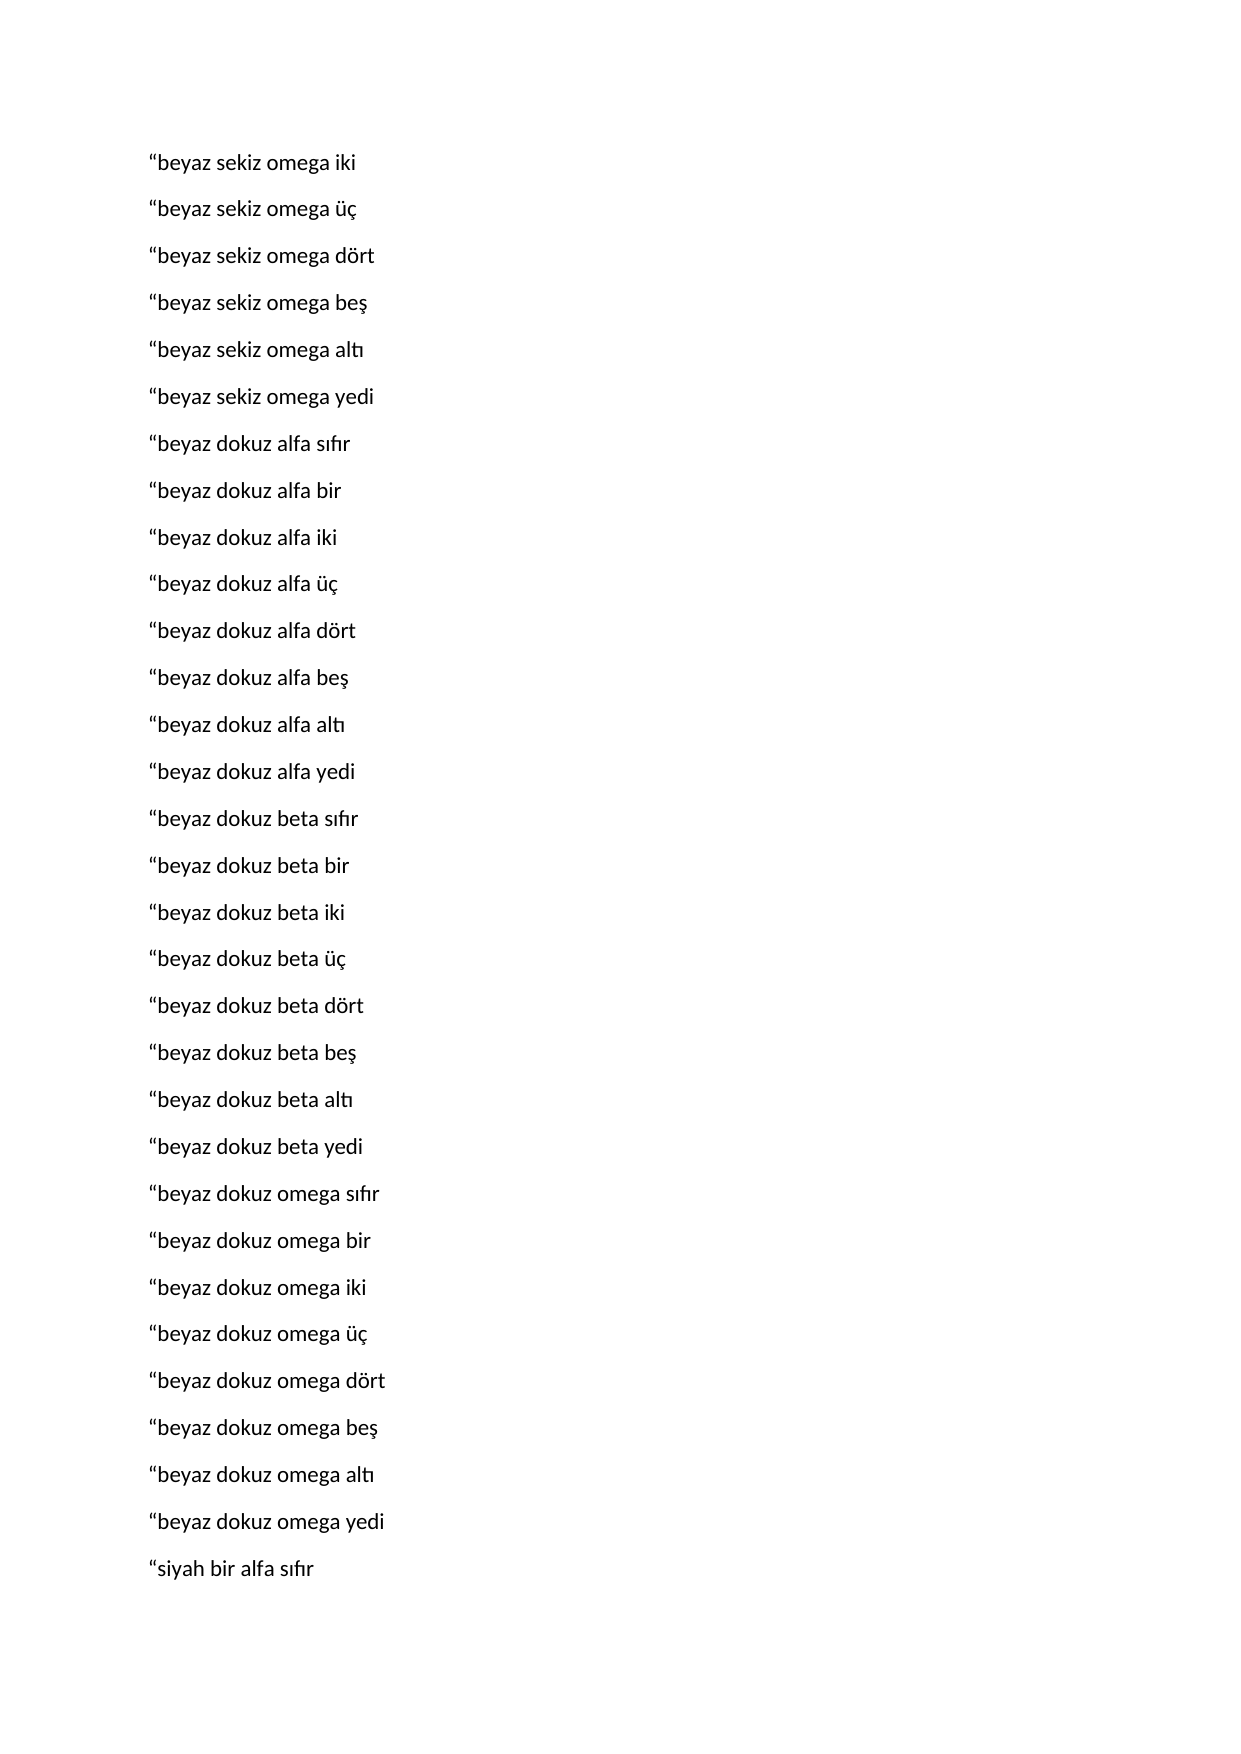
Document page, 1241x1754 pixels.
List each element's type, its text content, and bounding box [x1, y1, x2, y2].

text “beyaz dokuz alfa beş [148, 663, 1093, 691]
text “beyaz dokuz omega bir [148, 1226, 1093, 1254]
text “beyaz sekiz omega beş [148, 288, 1093, 316]
text “beyaz dokuz omega altı [148, 1460, 1093, 1488]
text “beyaz dokuz beta dört [148, 991, 1093, 1019]
text “beyaz dokuz alfa bir [148, 476, 1093, 504]
text “beyaz dokuz beta yedi [148, 1132, 1093, 1160]
text “beyaz dokuz beta iki [148, 898, 1093, 926]
text “beyaz dokuz alfa yedi [148, 757, 1093, 785]
text “beyaz dokuz omega iki [148, 1273, 1093, 1301]
text “beyaz dokuz alfa altı [148, 710, 1093, 738]
text “beyaz dokuz alfa üç [148, 569, 1093, 597]
text “beyaz sekiz omega yedi [148, 382, 1093, 410]
text “beyaz dokuz alfa sıfır [148, 429, 1093, 457]
text “beyaz dokuz beta bir [148, 851, 1093, 879]
text “beyaz sekiz omega dört [148, 241, 1093, 269]
text “beyaz dokuz omega beş [148, 1413, 1093, 1441]
text “beyaz dokuz omega sıfır [148, 1179, 1093, 1207]
text “siyah bir alfa sıfır [148, 1554, 1093, 1582]
text “beyaz sekiz omega üç [148, 194, 1093, 222]
text “beyaz dokuz alfa iki [148, 523, 1093, 551]
text “beyaz dokuz omega yedi [148, 1507, 1093, 1535]
text “beyaz dokuz omega üç [148, 1319, 1093, 1347]
text “beyaz dokuz omega dört [148, 1366, 1093, 1394]
text “beyaz sekiz omega altı [148, 335, 1093, 363]
text “beyaz dokuz beta sıfır [148, 804, 1093, 832]
text “beyaz dokuz alfa dört [148, 616, 1093, 644]
text “beyaz dokuz beta beş [148, 1038, 1093, 1066]
text “beyaz dokuz beta altı [148, 1085, 1093, 1113]
text “beyaz sekiz omega iki [148, 148, 1093, 176]
text “beyaz dokuz beta üç [148, 944, 1093, 972]
